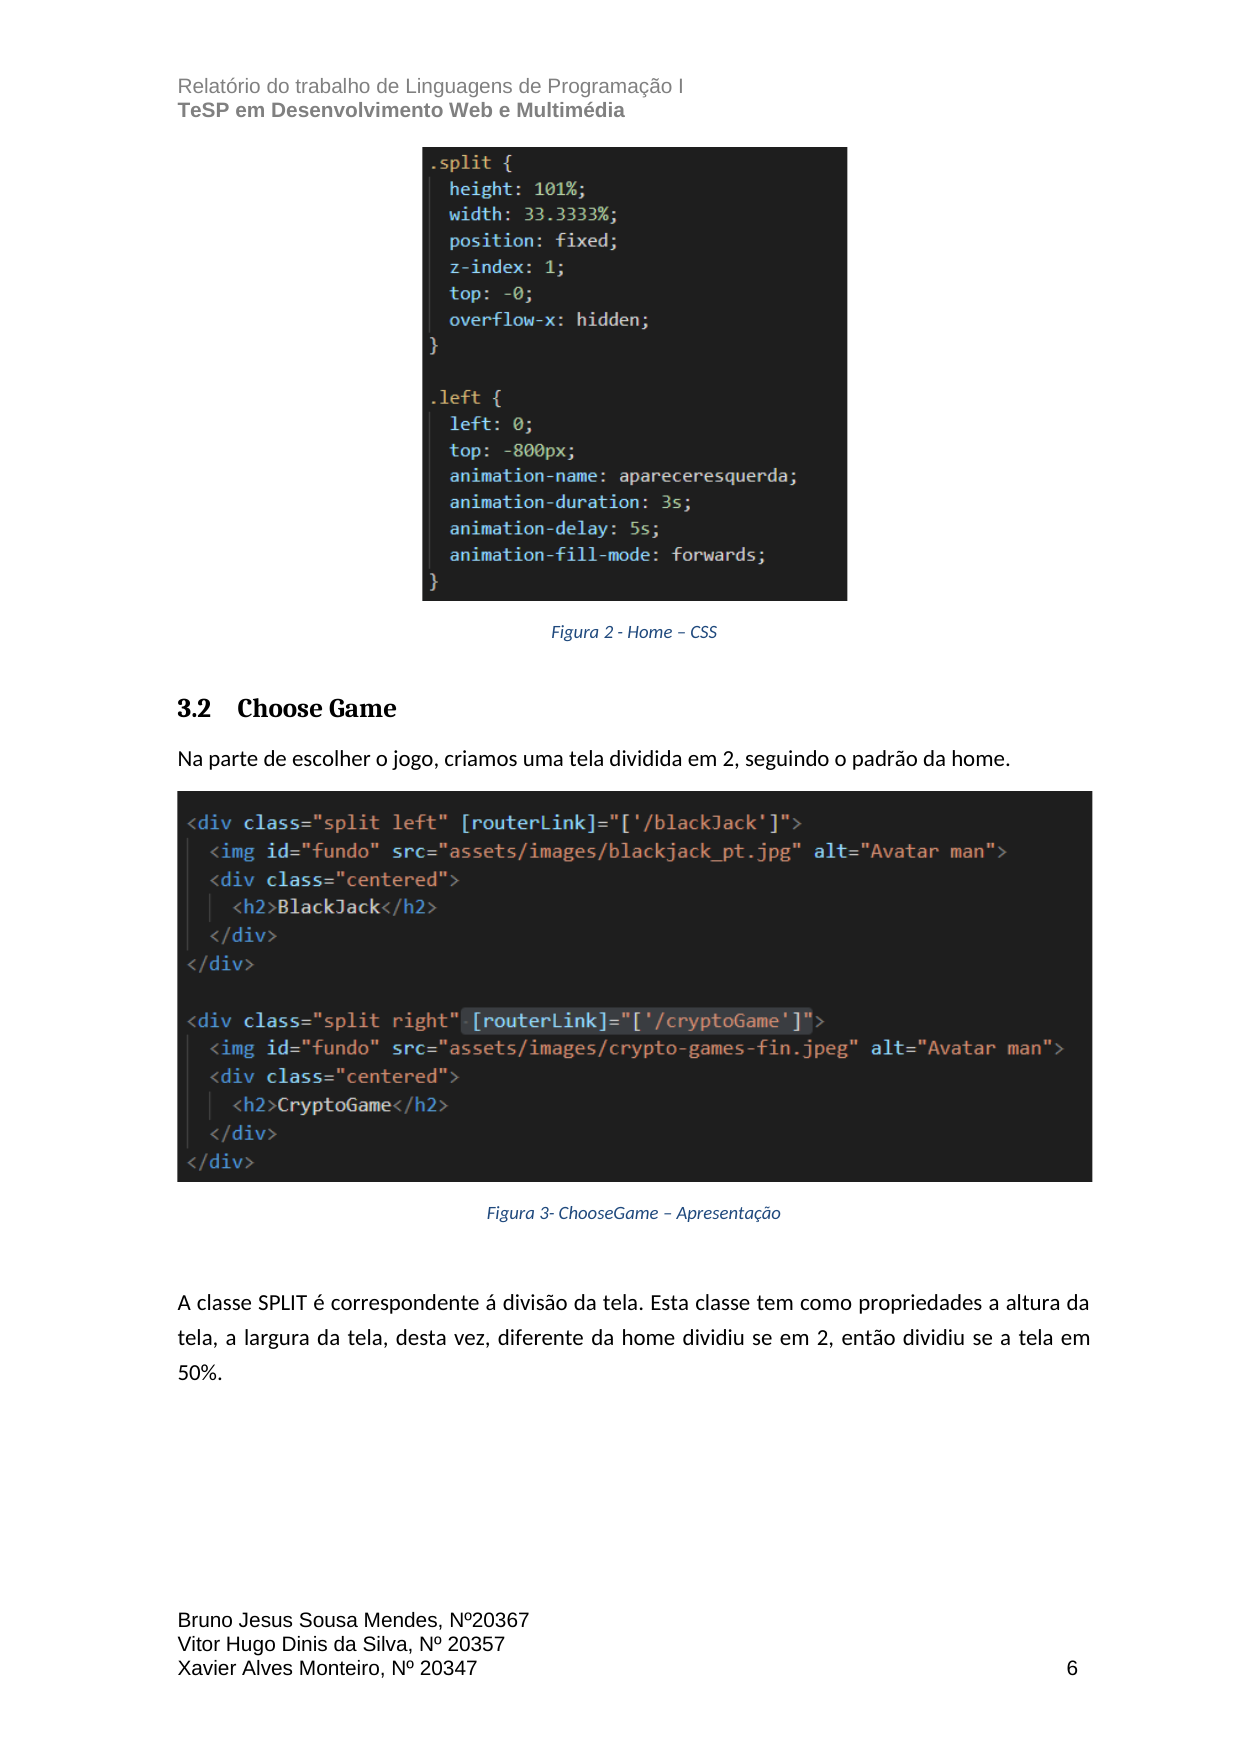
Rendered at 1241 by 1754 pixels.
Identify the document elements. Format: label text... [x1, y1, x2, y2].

subtitle Choose Game [177, 693, 1092, 724]
picture [177, 791, 1093, 1182]
text A classe SPLIT é correspondente á divisão da tela. Esta classe tem como propriedades a altura da tela, a largura da tela, desta vez, diferente da home dividiu se em 2, então dividiu se a tela em 50%. [177, 1288, 1092, 1387]
text Figura 2 - Home – CSS [177, 620, 1092, 643]
text Na parte de escolher o jogo, criamos uma tela dividida em 2, seguindo o padrão da home. [177, 744, 1092, 772]
picture [422, 147, 848, 601]
text Figura 3- ChooseGame – Apresentação [177, 1201, 1092, 1224]
